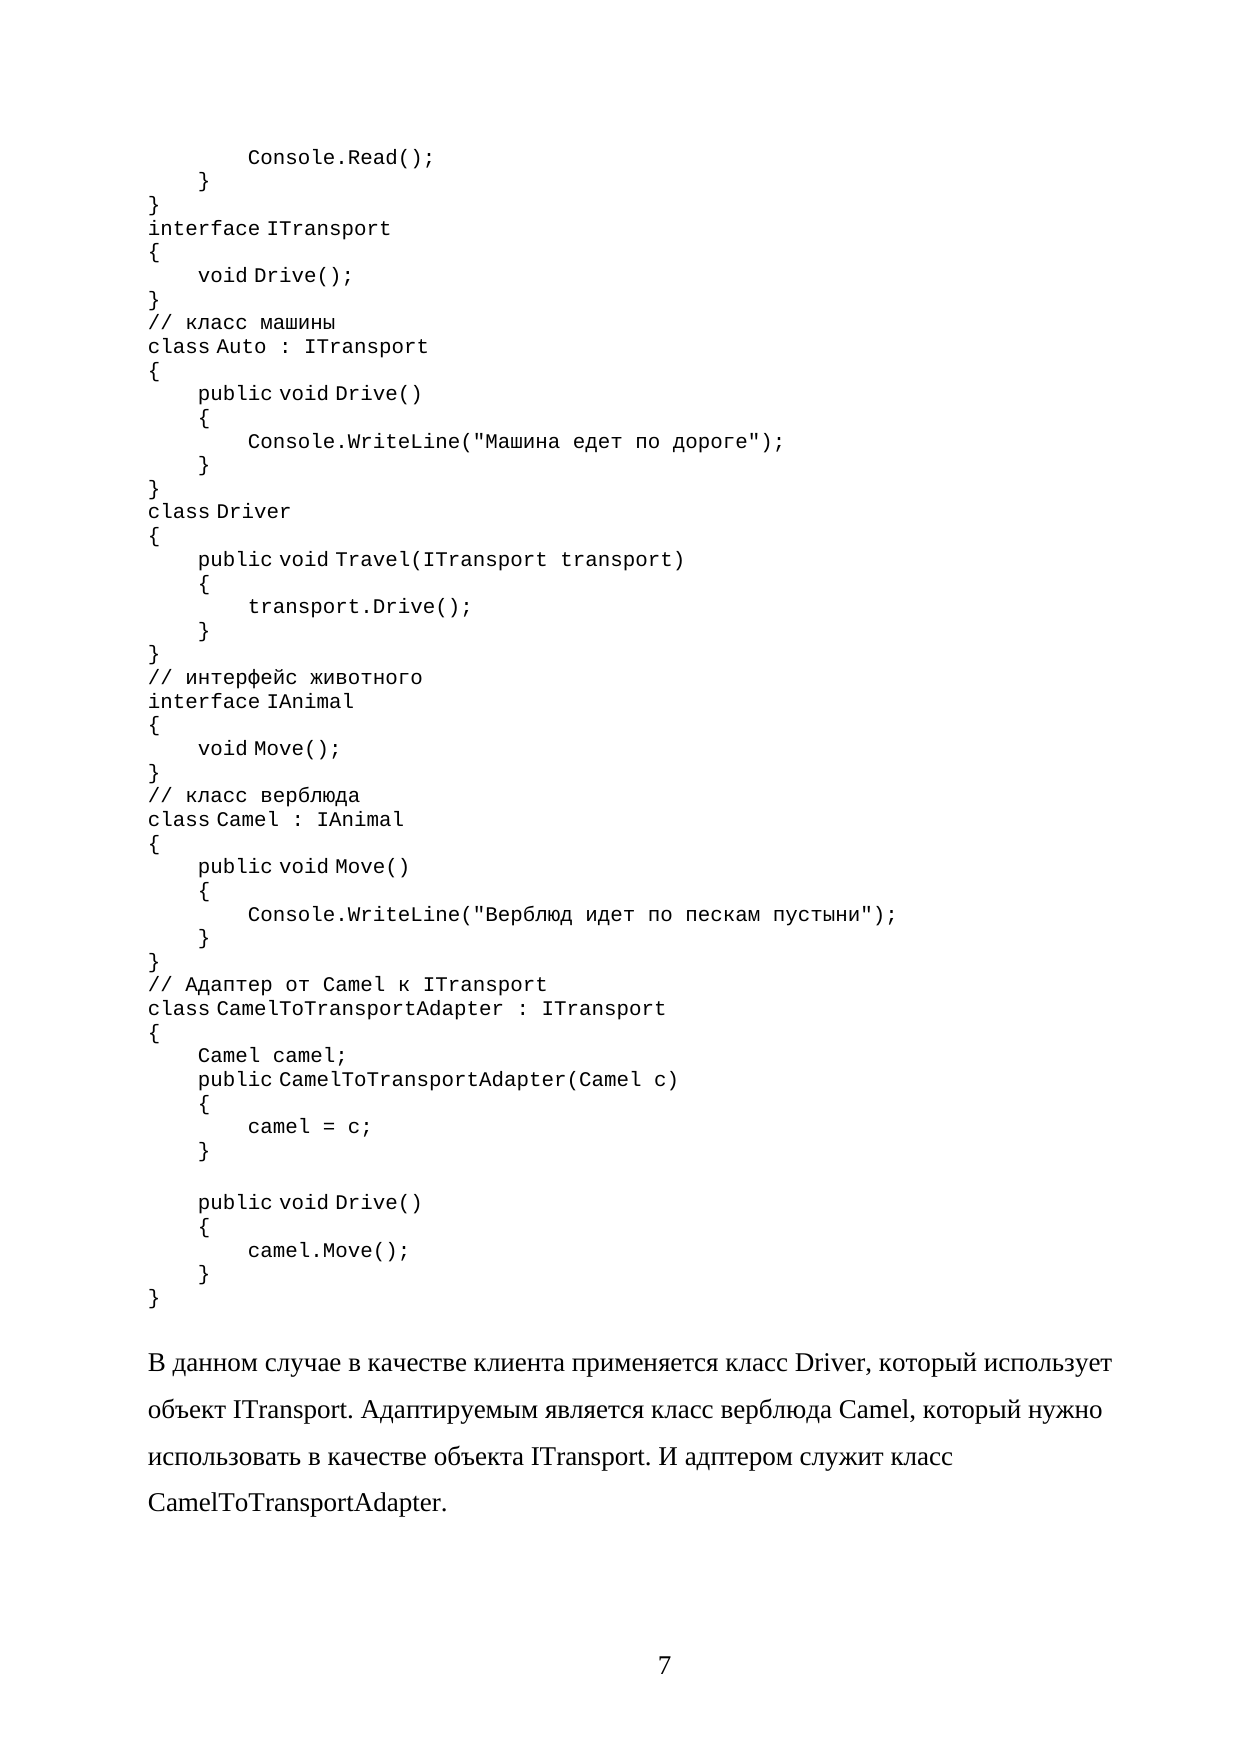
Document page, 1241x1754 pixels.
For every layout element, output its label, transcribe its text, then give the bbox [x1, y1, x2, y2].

text class Driver [148, 502, 1181, 525]
text camel.Move(); [148, 1240, 1181, 1263]
text camel = c; [148, 1116, 1181, 1140]
text } [148, 951, 1181, 974]
text Console.Read(); [148, 147, 1181, 171]
text public CamelToTransportAdapter(Camel c) [148, 1069, 1181, 1093]
text { [148, 714, 1181, 738]
text } [148, 171, 1181, 194]
text void Move(); [148, 738, 1181, 762]
text { [148, 241, 1181, 265]
text interface ITransport [148, 218, 1181, 241]
text { [148, 525, 1181, 549]
text } [148, 762, 1181, 785]
text { [148, 572, 1181, 596]
text } [148, 620, 1181, 643]
text public void Travel(ITransport transport) [148, 549, 1181, 572]
text { [148, 833, 1181, 856]
text } [148, 1263, 1181, 1287]
text Console.WriteLine("Машина едет по дороге"); [148, 431, 1181, 454]
text // интерфейс животного [148, 667, 1181, 691]
text interface IAnimal [148, 691, 1181, 714]
text class Auto : ITransport [148, 336, 1181, 360]
text // класс верблюда [148, 785, 1181, 809]
text { [148, 1216, 1181, 1240]
text class Camel : IAnimal [148, 809, 1181, 833]
text } [148, 1287, 1181, 1311]
text // класс машины [148, 312, 1181, 336]
text } [148, 289, 1181, 312]
text В данном случае в качестве клиента применяется класс Driver, который использует объект ITransport. Адаптируемым является класс верблюда Camel, который нужно использовать в качестве объекта ITransport. И адптером служит класс CamelToTransportAdapter. [148, 1346, 1181, 1517]
text { [148, 360, 1181, 383]
text { [148, 407, 1181, 431]
text Camel camel; [148, 1045, 1181, 1069]
text } [148, 1140, 1181, 1164]
text // Адаптер от Camel к ITransport [148, 974, 1181, 998]
text public void Drive() [148, 1192, 1181, 1216]
text } [148, 927, 1181, 951]
text public void Move() [148, 856, 1181, 880]
text } [148, 643, 1181, 667]
text class CamelToTransportAdapter : ITransport [148, 998, 1181, 1022]
text void Drive(); [148, 265, 1181, 289]
text } [148, 478, 1181, 502]
text } [148, 194, 1181, 218]
text public void Drive() [148, 383, 1181, 407]
text { [148, 880, 1181, 903]
text transport.Drive(); [148, 596, 1181, 620]
text Console.WriteLine("Верблюд идет по пескам пустыни"); [148, 903, 1181, 927]
text { [148, 1022, 1181, 1045]
text } [148, 454, 1181, 478]
text { [148, 1093, 1181, 1116]
